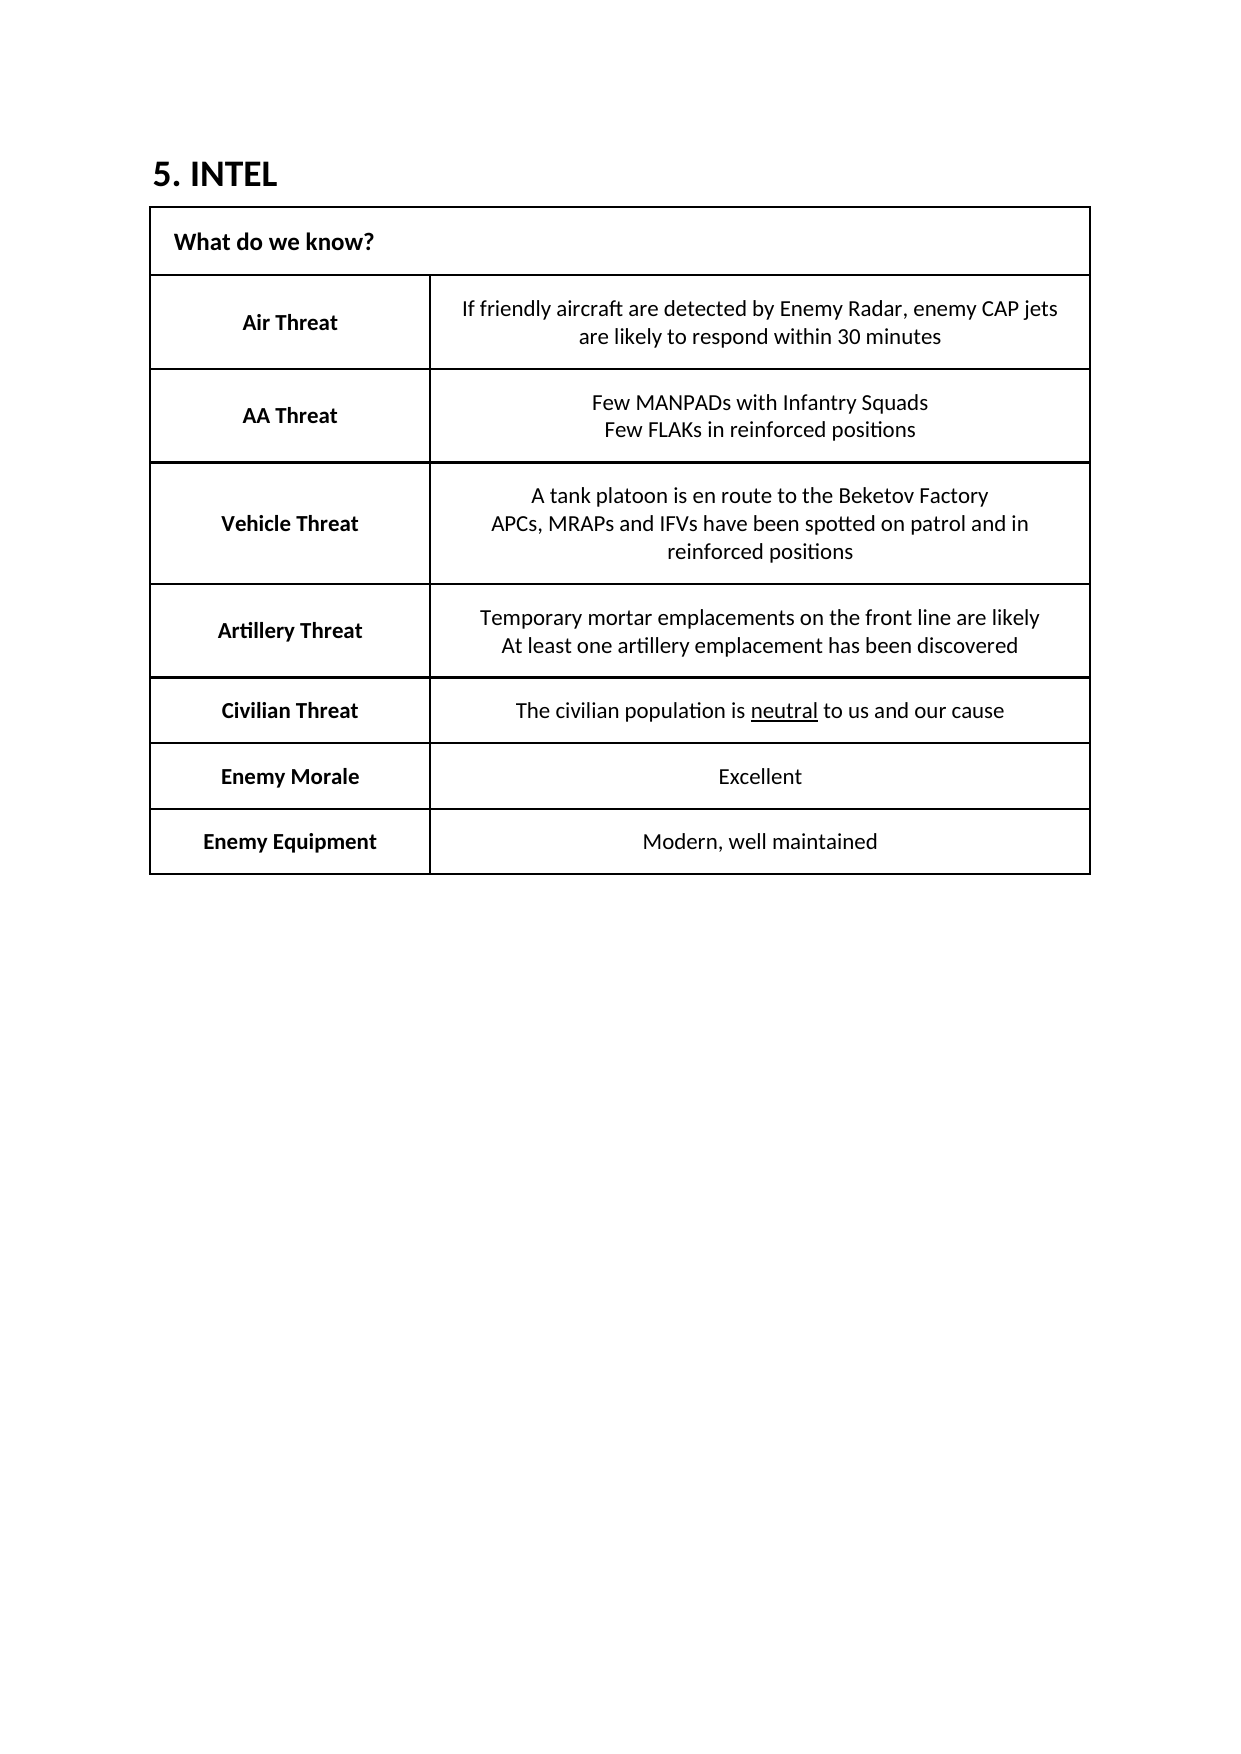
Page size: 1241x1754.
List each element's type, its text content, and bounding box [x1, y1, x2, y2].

table_cell Civilian Threat [151, 679, 429, 742]
table_cell Enemy Morale [151, 744, 429, 807]
table_cell Few MANPADs with Infantry Squads Few FLAKs in reinforced positions [431, 370, 1089, 461]
table_cell Artillery Threat [151, 585, 429, 676]
list INTEL [152, 150, 1090, 196]
table_cell A tank platoon is en route to the Beketov Factory APCs, MRAPs and IFVs have been spotted on patrol and in reinforced positions [431, 464, 1089, 583]
table_cell Excellent [431, 744, 1089, 807]
table_cell AA Threat [151, 370, 429, 461]
table_cell Vehicle Threat [151, 464, 429, 583]
table_cell Temporary mortar emplacements on the front line are likely At least one artillery emplacement has been discovered [431, 585, 1089, 676]
table_cell Modern, well maintained [431, 810, 1089, 873]
table_cell Air Threat [151, 276, 429, 368]
table_cell If friendly aircraft are detected by Enemy Radar, enemy CAP jets are likely to respond within 30 minutes [431, 276, 1089, 368]
table_header What do we know? [151, 208, 1089, 274]
table_cell The civilian population is neutral to us and our cause [431, 679, 1089, 742]
table_cell Enemy Equipment [151, 810, 429, 873]
